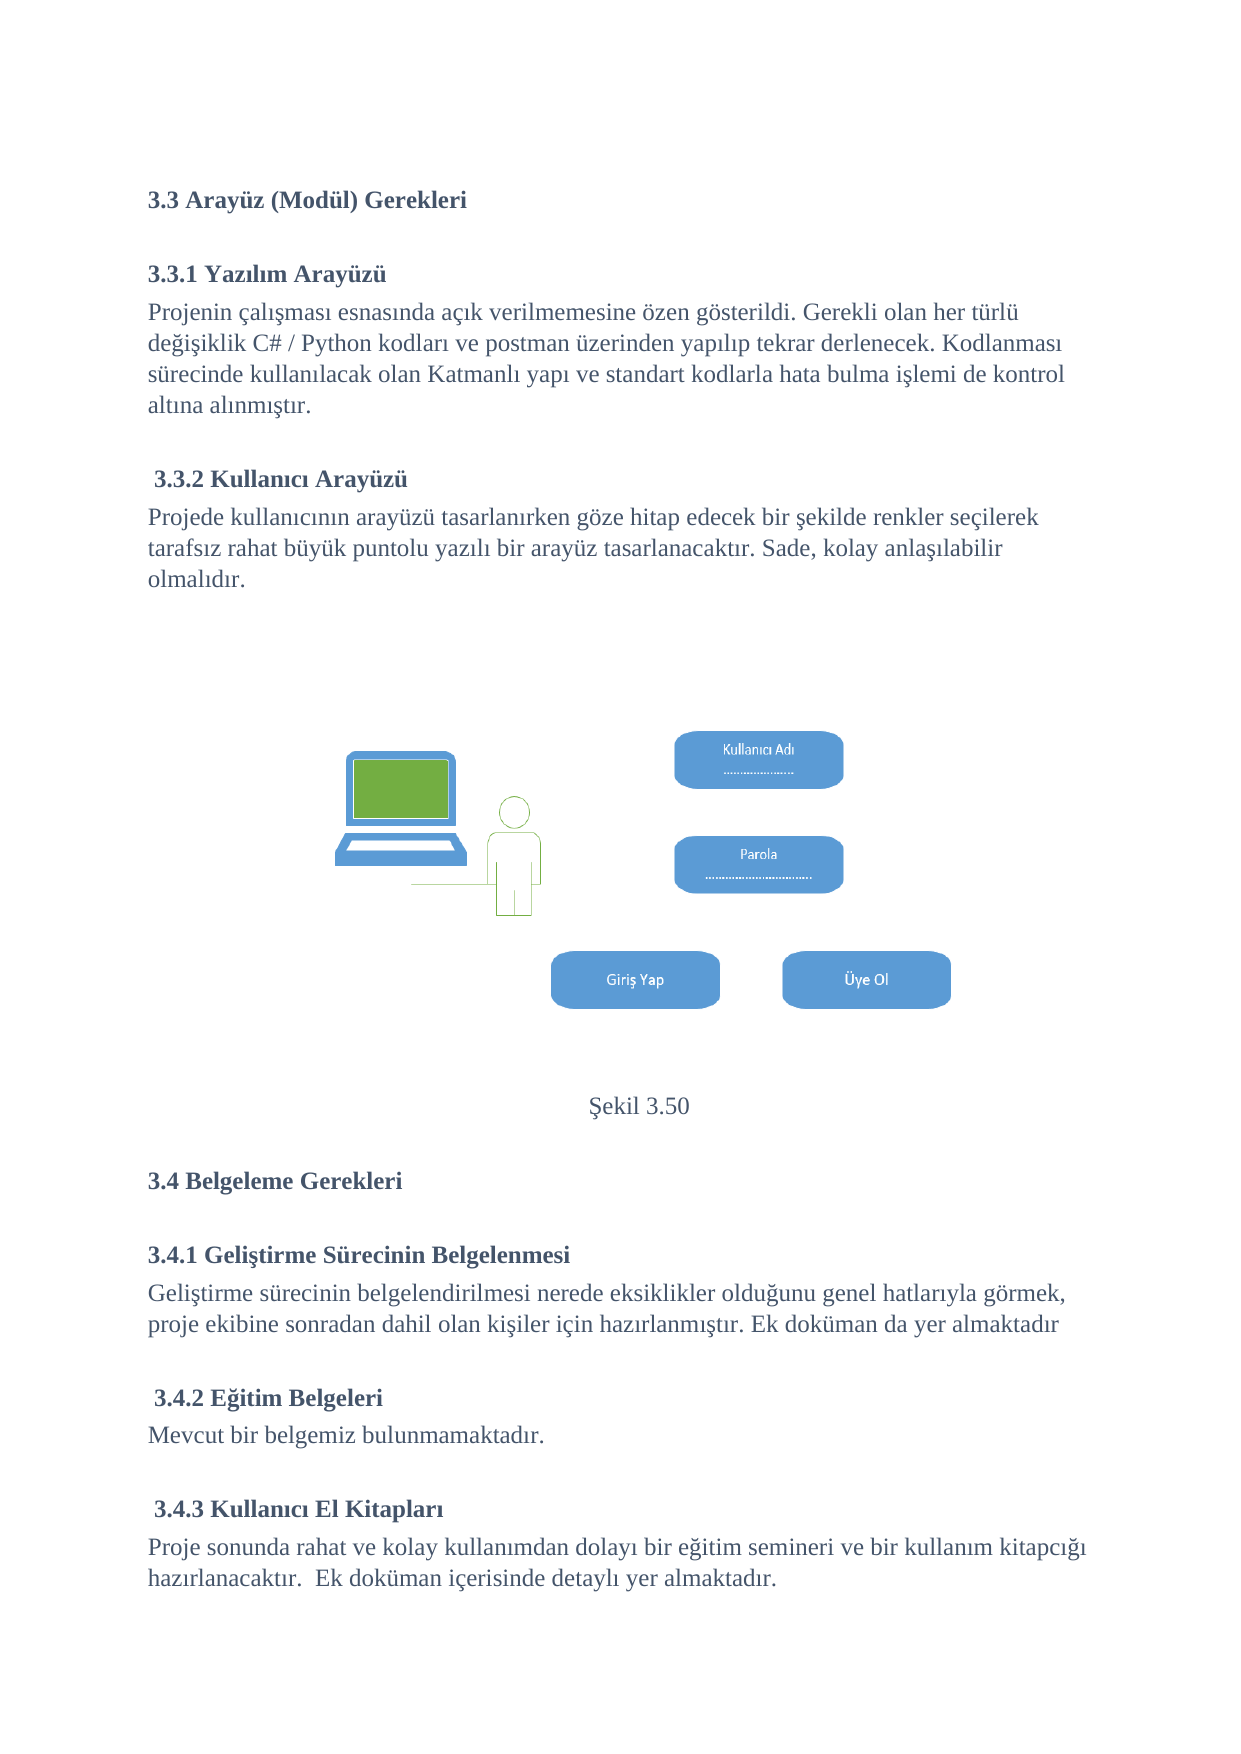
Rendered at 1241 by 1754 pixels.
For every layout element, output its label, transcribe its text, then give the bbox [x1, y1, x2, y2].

text 3.4.3 Kullanıcı El Kitapları [148, 1494, 1093, 1523]
text 3.3 Arayüz (Modül) Gerekleri [148, 185, 1093, 214]
text Mevcut bir belgemiz bulunmamaktadır. [148, 1420, 1093, 1449]
text Şekil 3.50 [185, 1091, 1093, 1120]
text Projenin çalışması esnasında açık verilmemesine özen gösterildi. Gerekli olan her türlü değişiklik C# / Python kodları ve postman üzerinden yapılıp tekrar derlenecek. Kodlanması sürecinde kullanılacak olan Katmanlı yapı ve standart kodlarla hata bulma işlemi de kontrol altına alınmıştır. [148, 297, 1093, 419]
text Proje sonunda rahat ve kolay kullanımdan dolayı bir eğitim semineri ve bir kullanım kitapcığı hazırlanacaktır. Ek doküman içerisinde detaylı yer almaktadır. [148, 1532, 1093, 1592]
text 3.4.2 Eğitim Belgeleri [148, 1383, 1093, 1411]
text Projede kullanıcının arayüzü tasarlanırken göze hitap edecek bir şekilde renkler seçilerek tarafsız rahat büyük puntolu yazılı bir arayüz tasarlanacaktır. Sade, kolay anlaşılabilir olmalıdır. [148, 502, 1093, 593]
text 3.4 Belgeleme Gerekleri [148, 1166, 1093, 1195]
text 3.3.2 Kullanıcı Arayüzü [148, 464, 1093, 493]
text 3.4.1 Geliştirme Sürecinin Belgelenmesi [148, 1241, 1093, 1269]
picture [294, 673, 984, 1083]
text Geliştirme sürecinin belgelendirilmesi nerede eksiklikler olduğunu genel hatlarıyla görmek, proje ekibine sonradan dahil olan kişiler için hazırlanmıştır. Ek doküman da yer almaktadır [148, 1278, 1093, 1338]
text 3.3.1 Yazılım Arayüzü [148, 259, 1093, 288]
